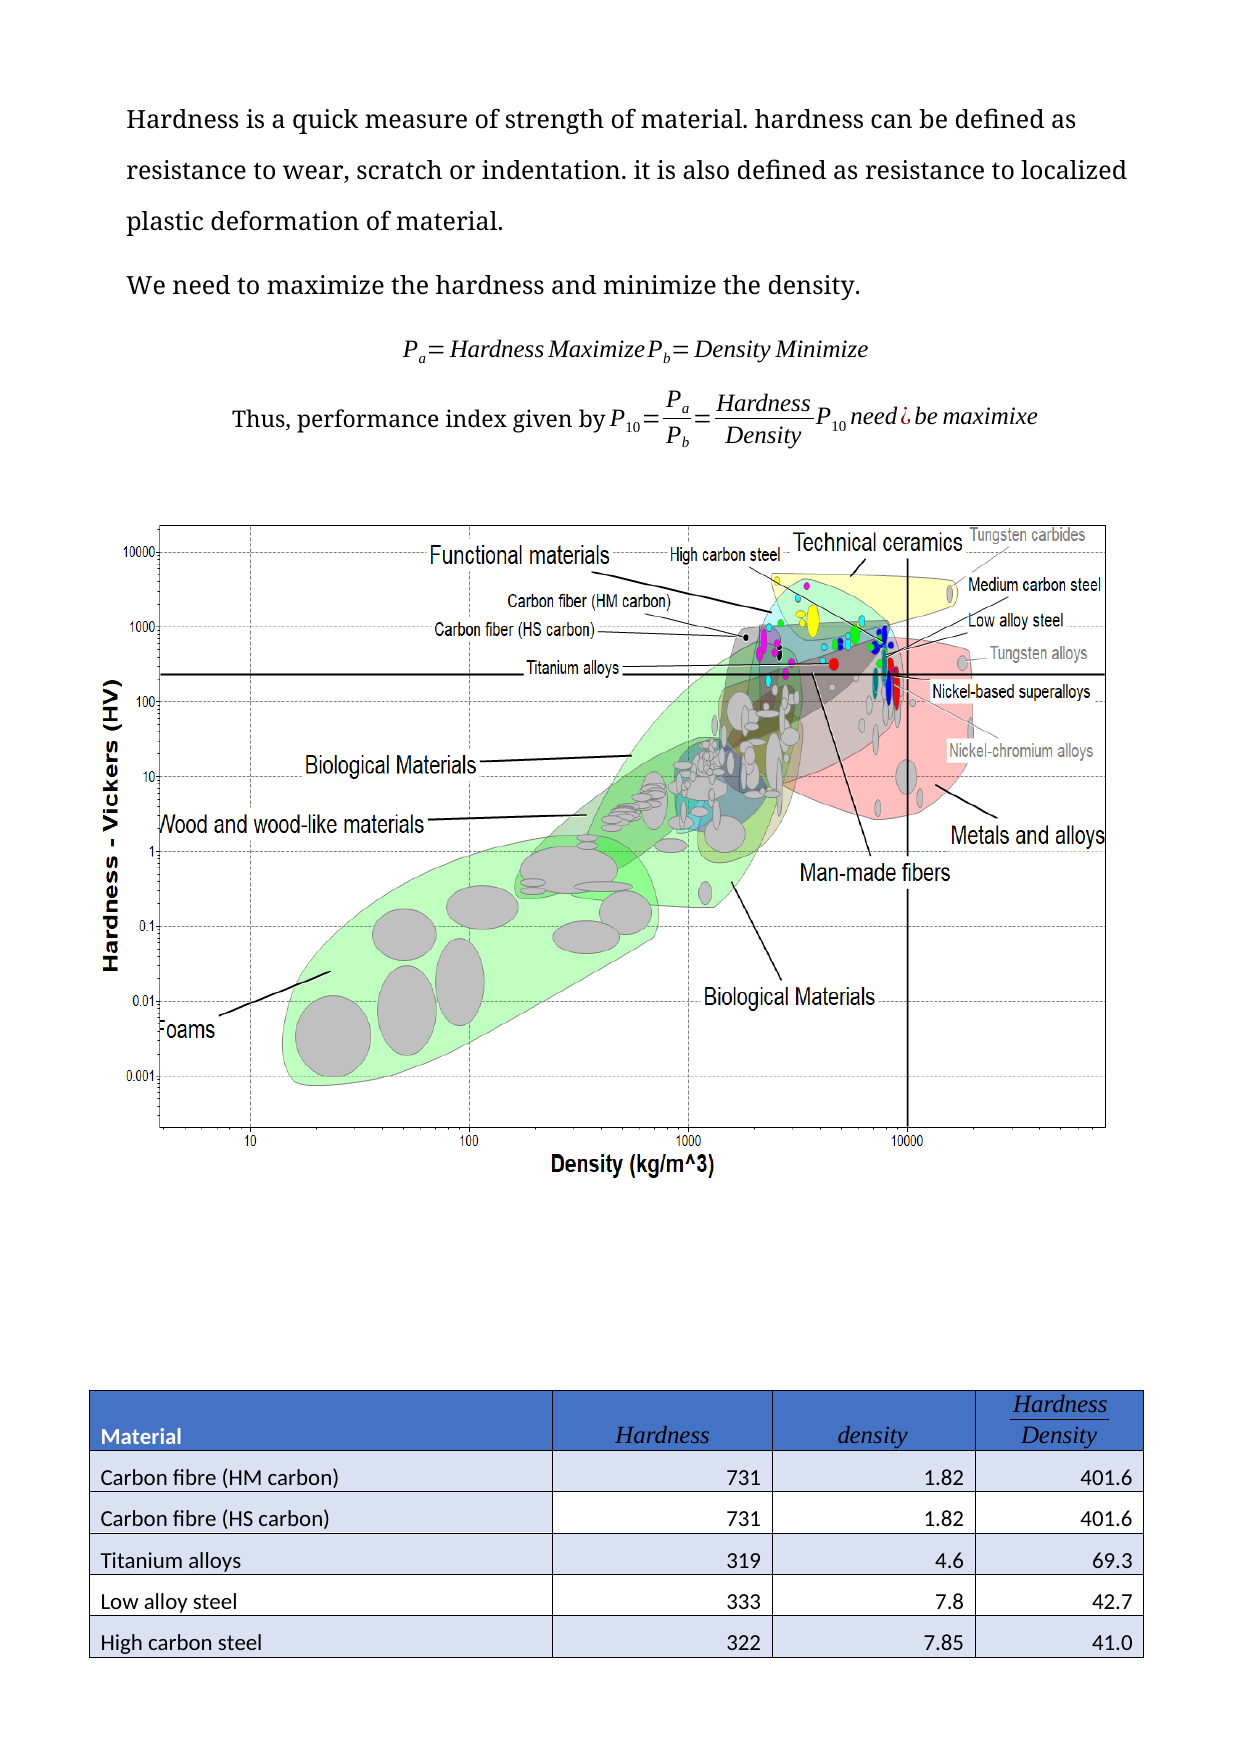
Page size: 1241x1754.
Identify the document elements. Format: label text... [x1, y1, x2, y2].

table_cell 731 [553, 1492, 772, 1532]
table_cell 69.3 [976, 1534, 1143, 1574]
table_cell 4.6 [773, 1534, 975, 1574]
table_cell 7.85 [773, 1616, 975, 1657]
table_cell 1.82 [773, 1451, 975, 1491]
table_cell 42.7 [976, 1575, 1143, 1615]
table_cell 731 [553, 1451, 772, 1491]
table_cell 319 [553, 1534, 772, 1574]
table_cell Low alloy steel [90, 1575, 552, 1615]
table_header [773, 1391, 975, 1450]
table_cell Carbon fibre (HS carbon) [90, 1492, 552, 1532]
table_cell High carbon steel [90, 1616, 552, 1657]
table_header [553, 1391, 772, 1450]
table_cell 7.8 [773, 1575, 975, 1615]
table_cell 401.6 [976, 1492, 1143, 1532]
text Thus, performance index given by [89, 385, 1181, 452]
table_header Material [90, 1391, 552, 1450]
table_cell Titanium alloys [90, 1534, 552, 1574]
text We need to maximize the hardness and minimize the density. [126, 267, 1181, 302]
table_header [976, 1391, 1143, 1450]
table_cell 322 [553, 1616, 772, 1657]
table_cell 41.0 [976, 1616, 1143, 1657]
table_cell 1.82 [773, 1492, 975, 1532]
text Hardness is a quick measure of strength of material. hardness can be defined as resistance to wear, scratch or indentation. it is also defined as resistance to localized plastic deformation of material. [126, 102, 1181, 238]
picture [88, 513, 1115, 1191]
table_cell Carbon fibre (HM carbon) [90, 1451, 552, 1491]
table_cell 401.6 [976, 1451, 1143, 1491]
table_cell 333 [553, 1575, 772, 1615]
